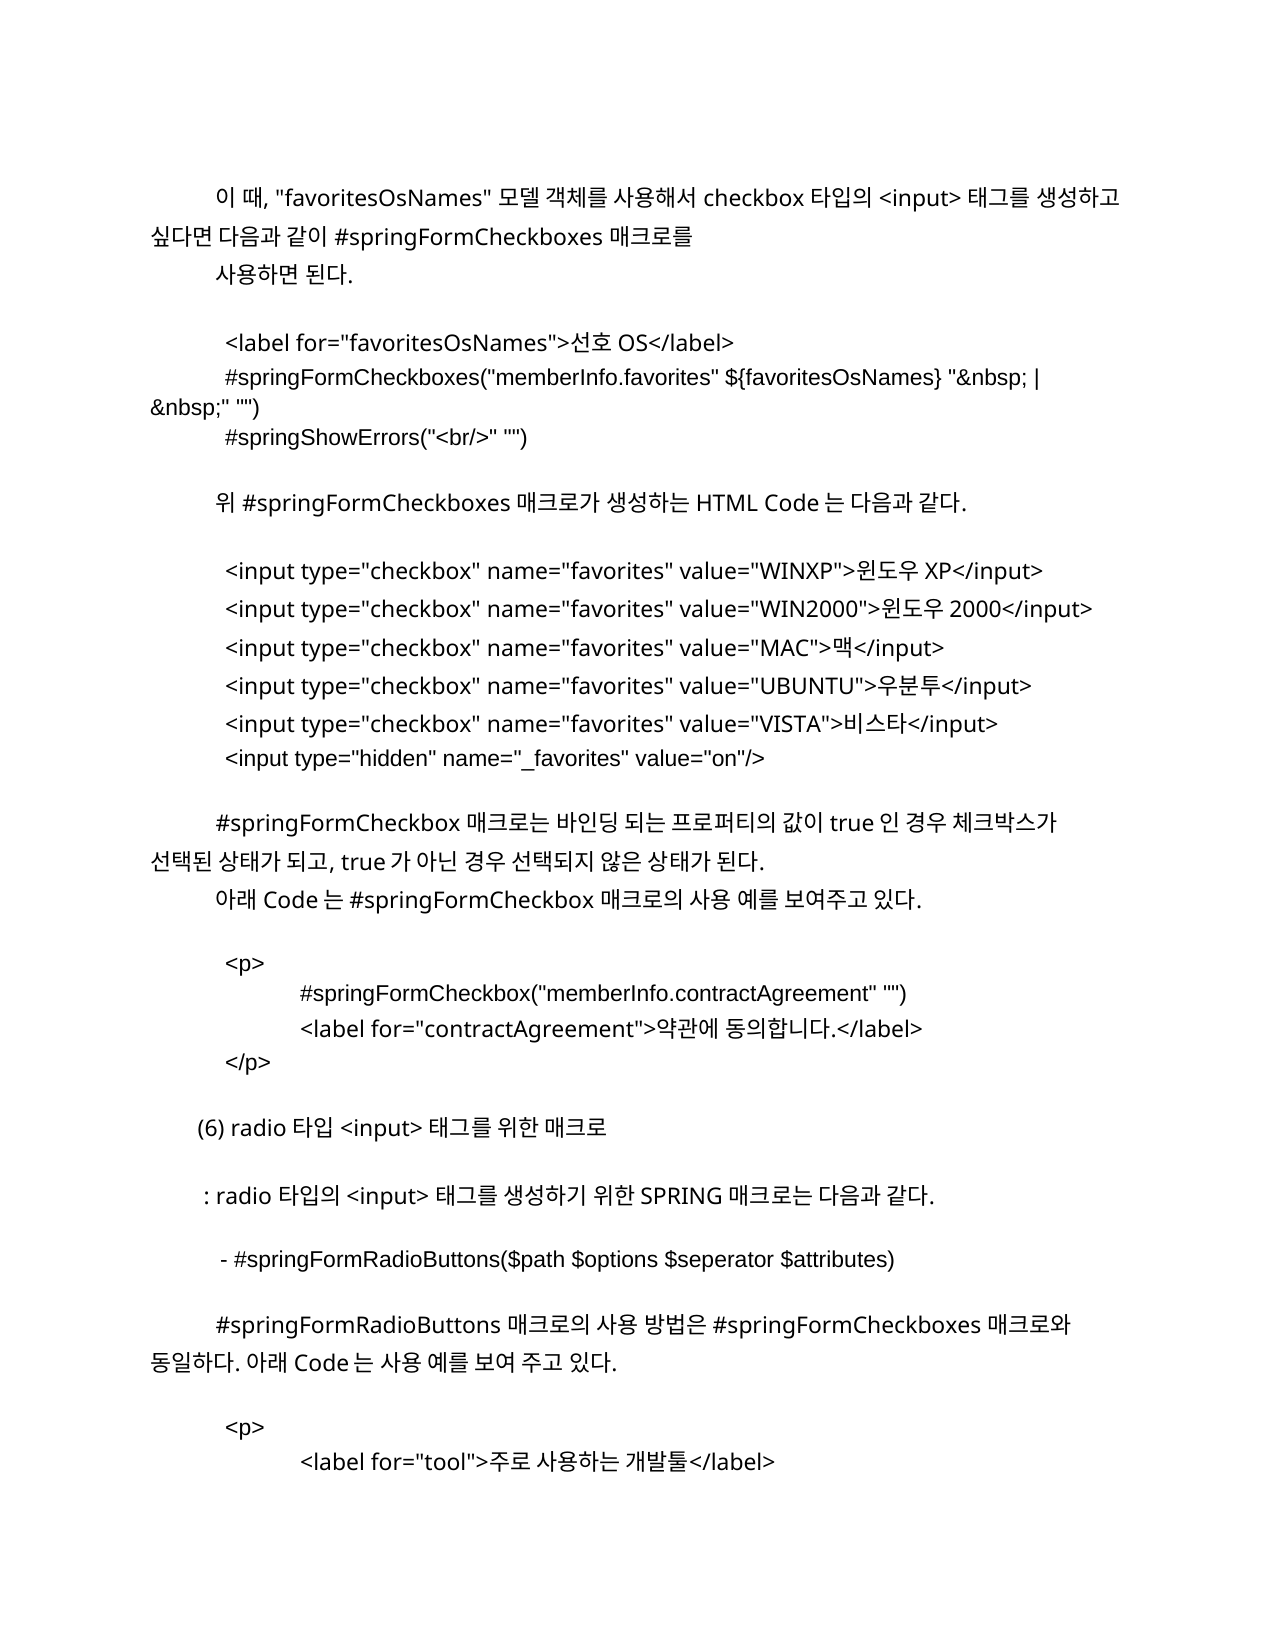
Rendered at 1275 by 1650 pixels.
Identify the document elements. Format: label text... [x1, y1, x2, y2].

text (6) radio 타입 <input> 태그를 위한 매크로 [150, 1109, 1125, 1143]
text <p> [150, 1414, 1125, 1440]
text <p> [150, 950, 1125, 977]
text <input type="checkbox" name="favorites" value="UBUNTU">우분투</input> [150, 668, 1125, 701]
text #springFormCheckboxes("memberInfo.favorites" ${favoritesOsNames} "&nbsp; | &nbsp;" "") [150, 364, 1125, 420]
text <label for="contractAgreement">약관에 동의합니다.</label> [150, 1011, 1125, 1044]
text #springFormCheckbox("memberInfo.contractAgreement" "") [150, 980, 1125, 1007]
text #springFormCheckbox 매크로는 바인딩 되는 프로퍼티의 값이 true인 경우 체크박스가 선택된 상태가 되고, true가 아닌 경우 선택되지 않은 상태가 된다. [150, 805, 1125, 877]
text #springFormRadioButtons 매크로의 사용 방법은 #springFormCheckboxes 매크로와 동일하다. 아래 Code는 사용 예를 보여 주고 있다. [150, 1307, 1125, 1378]
text </p> [150, 1049, 1125, 1075]
text 위 #springFormCheckboxes 매크로가 생성하는 HTML Code는 다음과 같다. [150, 484, 1125, 518]
text - #springFormRadioButtons($path $options $seperator $attributes) [150, 1246, 1125, 1273]
text #springShowErrors("<br/>" "") [150, 424, 1125, 450]
text 이 때, "favoritesOsNames" 모델 객체를 사용해서 checkbox 타입의 <input> 태그를 생성하고 싶다면 다음과 같이 #springFormCheckboxes 매크로를 [150, 180, 1125, 252]
text <input type="checkbox" name="favorites" value="MAC">맥</input> [150, 630, 1125, 663]
text <label for="favoritesOsNames">선호 OS</label> [150, 325, 1125, 359]
text <input type="checkbox" name="favorites" value="VISTA">비스타</input> [150, 706, 1125, 740]
text 사용하면 된다. [150, 257, 1125, 290]
text <label for="tool">주로 사용하는 개발툴</label> [150, 1444, 1125, 1477]
text <input type="hidden" name="_favorites" value="on"/> [150, 745, 1125, 771]
text 아래 Code는 #springFormCheckbox 매크로의 사용 예를 보여주고 있다. [150, 882, 1125, 915]
text <input type="checkbox" name="favorites" value="WINXP">윈도우 XP</input> [150, 553, 1125, 586]
text <input type="checkbox" name="favorites" value="WIN2000">윈도우2000</input> [150, 591, 1125, 625]
text : radio 타입의 <input> 태그를 생성하기 위한 SPRING 매크로는 다음과 같다. [150, 1178, 1125, 1211]
